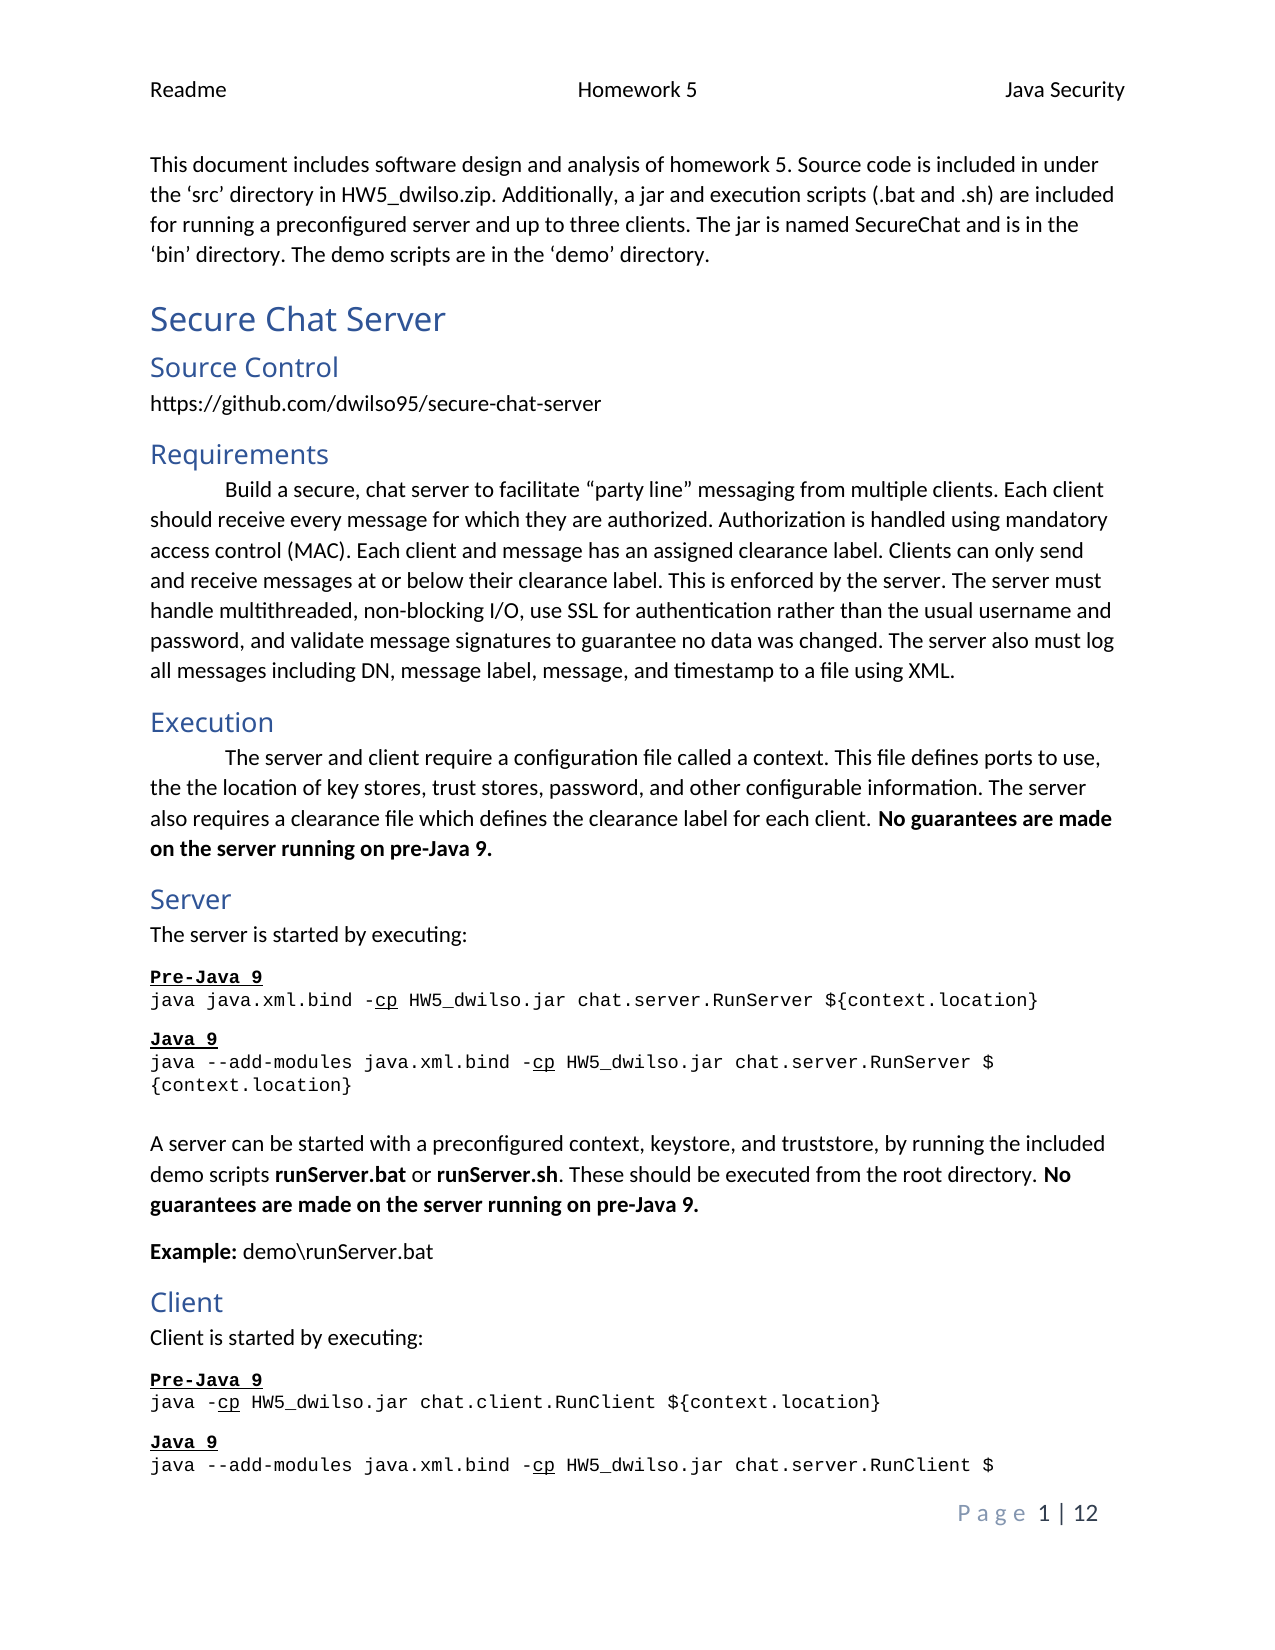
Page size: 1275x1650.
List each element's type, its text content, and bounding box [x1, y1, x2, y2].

subtitle Source Control [150, 349, 1125, 386]
text Pre-Java 9 java -cp HW5_dwilso.jar chat.client.RunClient ${context.location} [150, 1370, 1125, 1414]
text Java 9 java --add-modules java.xml.bind -cp HW5_dwilso.jar chat.server.RunServer ${context.location} A server can be started with a preconfigured context, keystore, and truststore, by running the included demo scripts runServer.bat or runServer.sh. These should be executed from the root directory. No guarantees are made on the server running on pre-Java 9. [150, 1030, 1125, 1218]
text The server is started by executing: [150, 921, 1125, 949]
subtitle Server [150, 881, 1125, 918]
text https://github.com/dwilso95/secure-chat-server [150, 389, 1125, 417]
text Pre-Java 9 java java.xml.bind -cp HW5_dwilso.jar chat.server.RunServer ${context.location} [150, 967, 1125, 1012]
text Client is started by executing: [150, 1323, 1125, 1351]
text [150, 1433, 1125, 1477]
text The server and client require a configuration file called a context. This file defines ports to use, the the location of key stores, trust stores, password, and other configurable information. The server also requires a clearance file which defines the clearance label for each client. No guarantees are made on the server running on pre-Java 9. [150, 743, 1125, 862]
subtitle Secure Chat Server [150, 296, 1125, 341]
text Example: demo\runServer.bat [150, 1237, 1125, 1265]
text This document includes software design and analysis of homework 5. Source code is included in under the ‘src’ directory in HW5_dwilso.zip. Additionally, a jar and execution scripts (.bat and .sh) are included for running a preconfigured server and up to three clients. The jar is named SecureChat and is in the ‘bin’ directory. The demo scripts are in the ‘demo’ directory. [150, 150, 1125, 269]
subtitle Requirements [150, 436, 1125, 472]
subtitle Execution [150, 703, 1125, 740]
subtitle Client [150, 1284, 1125, 1321]
text Build a secure, chat server to facilitate “party line” messaging from multiple clients. Each client should receive every message for which they are authorized. Authorization is handled using mandatory access control (MAC). Each client and message has an assigned clearance label. Clients can only send and receive messages at or below their clearance label. This is enforced by the server. The server must handle multithreaded, non-blocking I/O, use SSL for authentication rather than the usual username and password, and validate message signatures to guarantee no data was changed. The server also must log all messages including DN, message label, message, and timestamp to a file using XML. [150, 475, 1125, 685]
